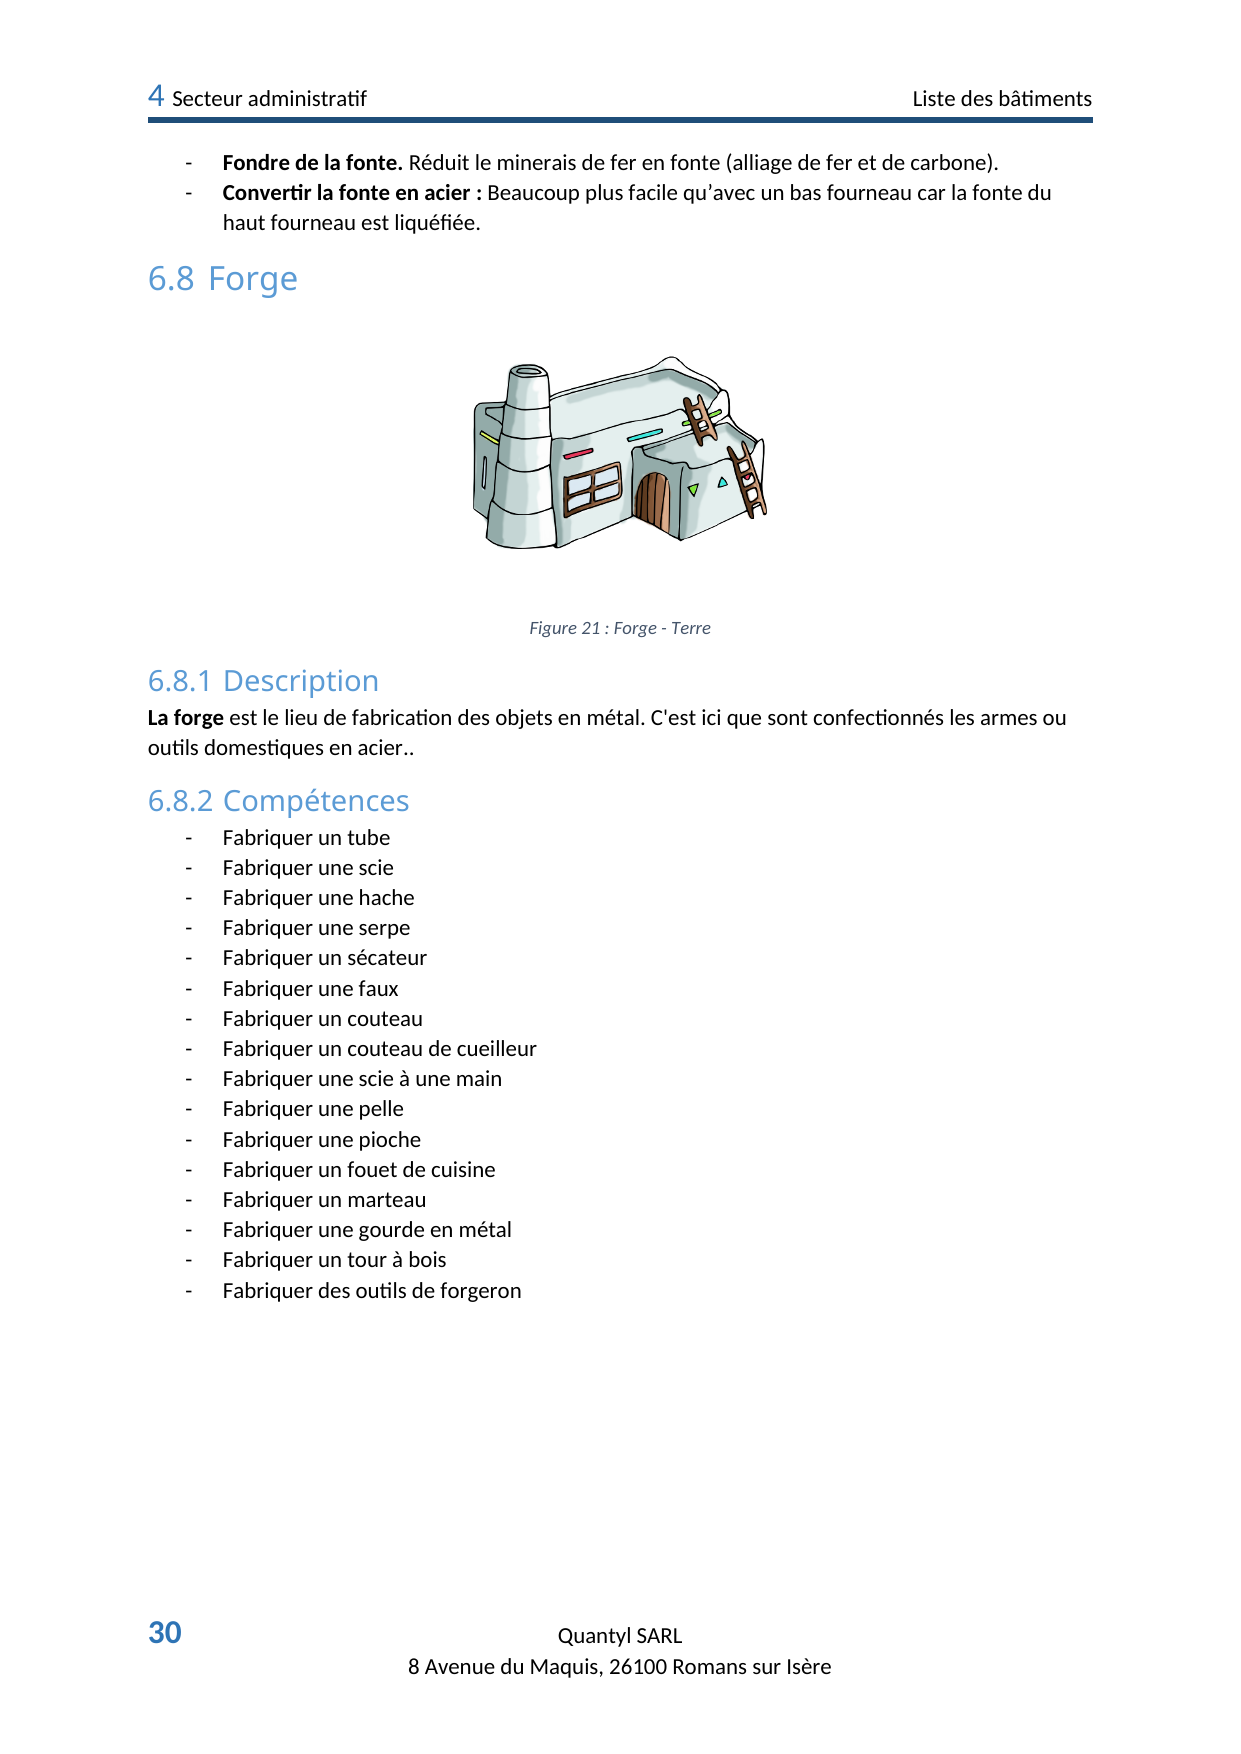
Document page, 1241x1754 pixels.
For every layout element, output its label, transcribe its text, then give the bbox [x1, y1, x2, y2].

list Fabriquer un tube [185, 823, 1093, 851]
text La forge est le lieu de fabrication des objets en métal. C'est ici que sont confectionnés les armes ou outils domestiques en acier.. [148, 703, 1093, 761]
list Fabriquer une pioche [185, 1125, 1093, 1153]
list Fabriquer des outils de forgeron [185, 1276, 1093, 1304]
text Figure : Forge - Terre [148, 616, 1093, 639]
list Fabriquer une scie [185, 853, 1093, 881]
list Fabriquer un sécateur [185, 943, 1093, 972]
list Fabriquer un couteau [185, 1004, 1093, 1032]
list Fabriquer une hache [185, 883, 1093, 911]
subtitle Forge [148, 255, 1093, 300]
list Fabriquer une serpe [185, 913, 1093, 941]
list Fabriquer une gourde en métal [185, 1215, 1093, 1243]
list Fabriquer un fouet de cuisine [185, 1155, 1093, 1183]
list Fabriquer un marteau [185, 1185, 1093, 1213]
list Fabriquer un couteau de cueilleur [185, 1034, 1093, 1062]
list Convertir la fonte en acier : Beaucoup plus facile qu’avec un bas fourneau car la fonte du haut fourneau est liquéfiée. [185, 178, 1093, 236]
list Fabriquer une pelle [185, 1094, 1093, 1123]
picture [473, 303, 767, 598]
subtitle Compétences [148, 780, 1093, 819]
list Fabriquer une faux [185, 974, 1093, 1002]
list Fabriquer une scie à une main [185, 1064, 1093, 1092]
list Fabriquer un tour à bois [185, 1246, 1093, 1274]
list Fondre de la fonte. Réduit le minerais de fer en fonte (alliage de fer et de carbone). [185, 148, 1093, 176]
subtitle Description [148, 660, 1093, 700]
